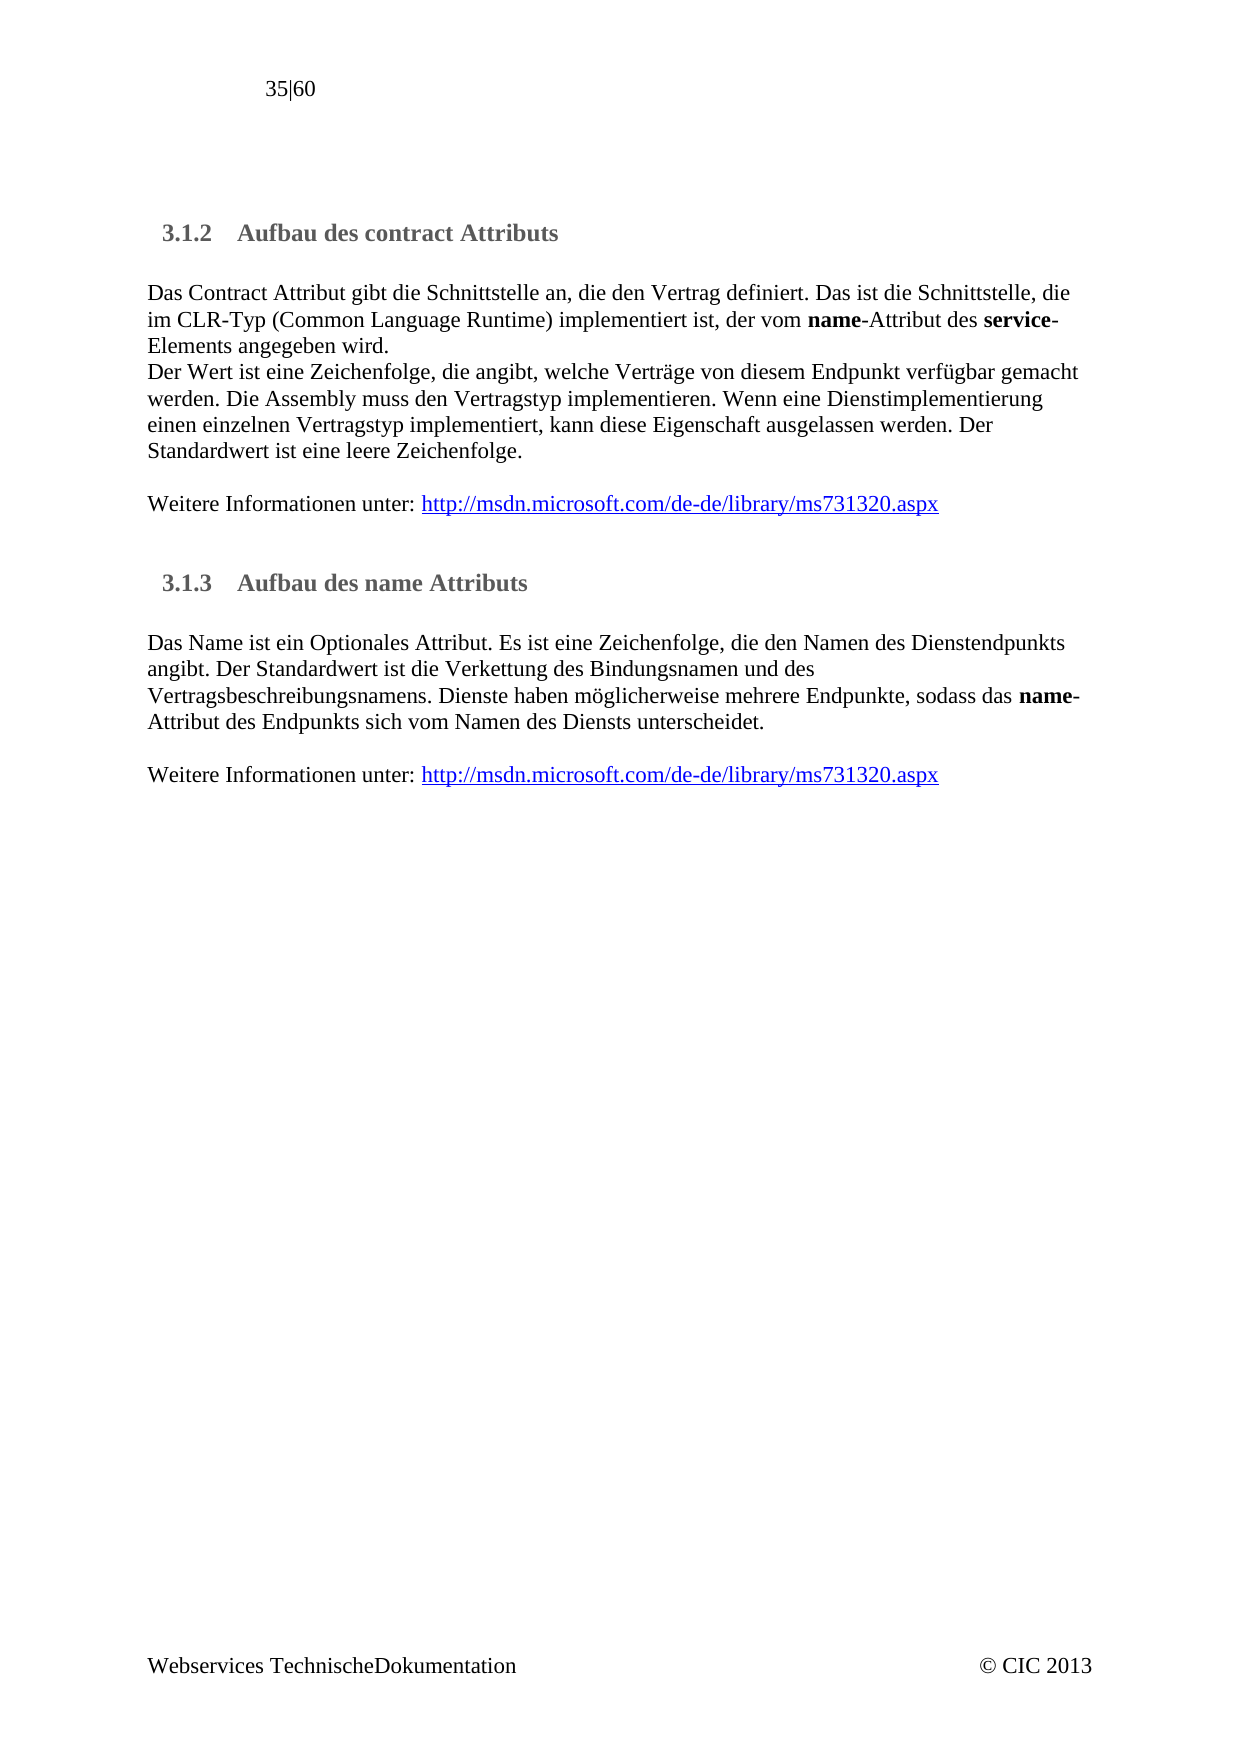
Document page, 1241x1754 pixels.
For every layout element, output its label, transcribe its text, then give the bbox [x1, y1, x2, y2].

text Weitere Informationen unter: http://msdn.microsoft.com/de-de/library/ms731320.aspx [147, 761, 1093, 787]
subtitle Aufbau des name Attributs [162, 568, 1093, 597]
subtitle Aufbau des contract Attributs [162, 218, 1093, 247]
text Das Contract Attribut gibt die Schnittstelle an, die den Vertrag definiert. Das ist die Schnittstelle, die im CLR-Typ (Common Language Runtime) implementiert ist, der vom name-Attribut des service-Elements angegeben wird. [147, 279, 1093, 358]
text Weitere Informationen unter: http://msdn.microsoft.com/de-de/library/ms731320.aspx [147, 490, 1093, 516]
text Der Wert ist eine Zeichenfolge, die angibt, welche Verträge von diesem Endpunkt verfügbar gemacht werden. Die Assembly muss den Vertragstyp implementieren. Wenn eine Dienstimplementierung einen einzelnen Vertragstyp implementiert, kann diese Eigenschaft ausgelassen werden. Der Standardwert ist eine leere Zeichenfolge. [147, 358, 1093, 464]
text Das Name ist ein Optionales Attribut. Es ist eine Zeichenfolge, die den Namen des Dienstendpunkts angibt. Der Standardwert ist die Verkettung des Bindungsnamen und des Vertragsbeschreibungsnamens. Dienste haben möglicherweise mehrere Endpunkte, sodass das name-Attribut des Endpunkts sich vom Namen des Diensts unterscheidet. [147, 629, 1093, 734]
